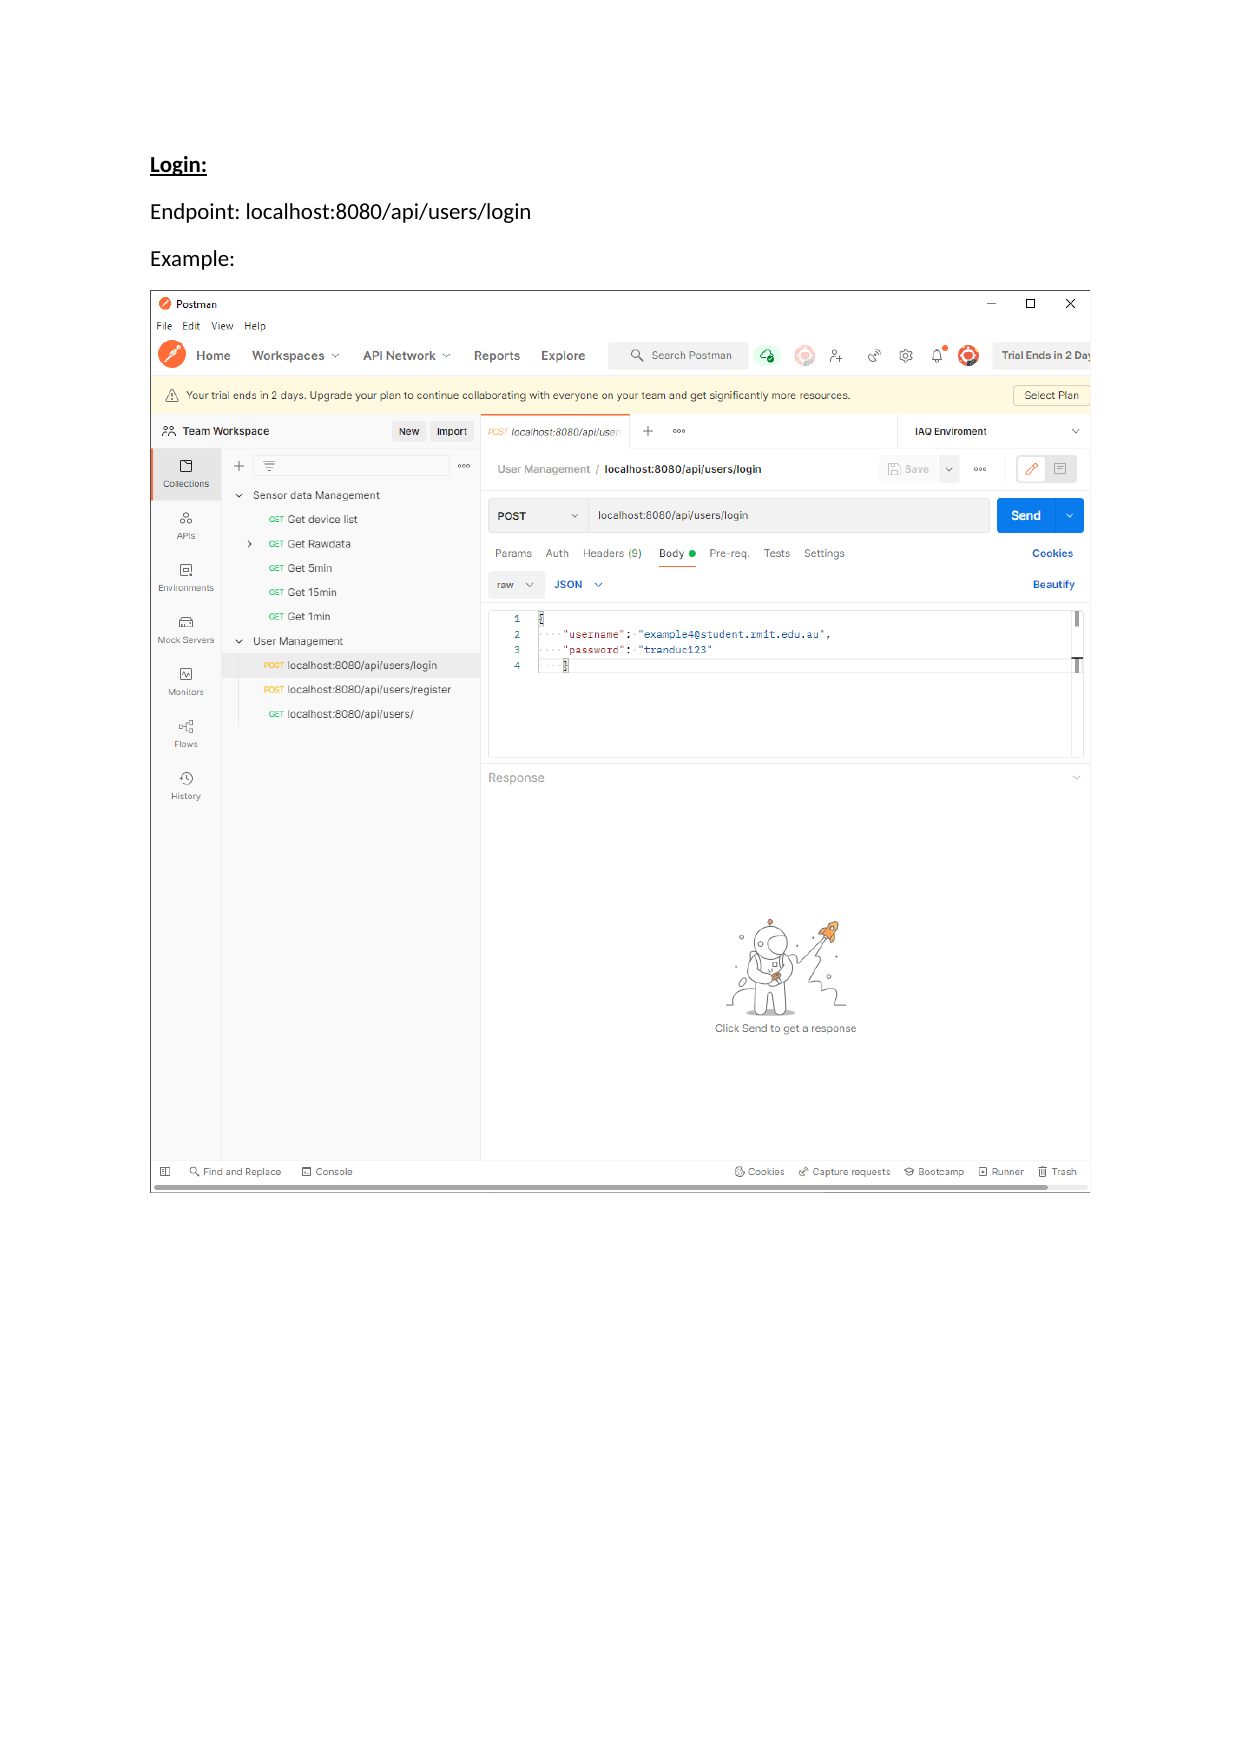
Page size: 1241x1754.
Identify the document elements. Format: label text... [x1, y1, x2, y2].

text Login: [150, 150, 1090, 178]
text Endpoint: localhost:8080/api/users/login [150, 197, 1090, 225]
picture [150, 290, 1091, 1193]
text Example: [150, 244, 1090, 272]
